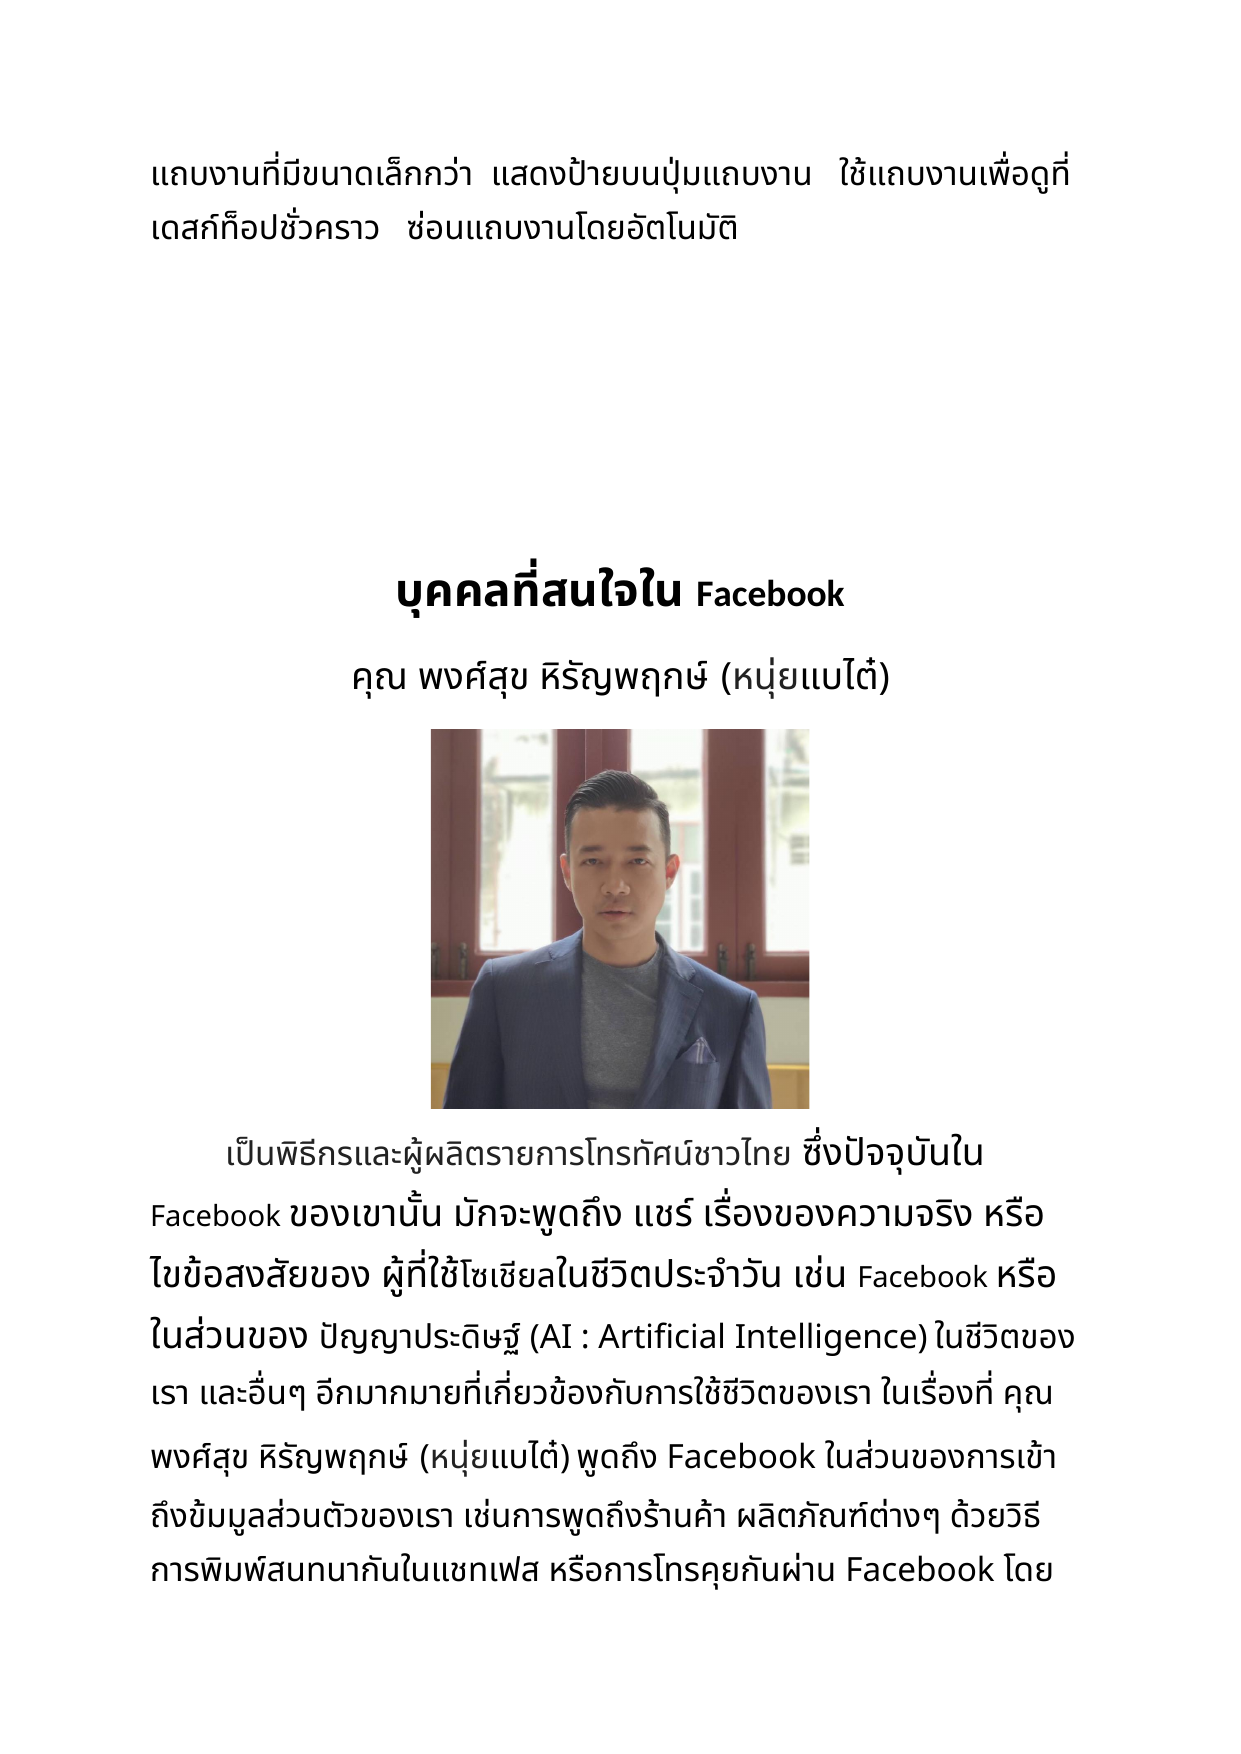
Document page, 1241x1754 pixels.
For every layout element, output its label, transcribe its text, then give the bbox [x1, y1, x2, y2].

text คุณ พงศ์สุข หิรัญพฤกษ์ (หนุ่ยแบไต๋) [150, 649, 1090, 706]
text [150, 150, 1090, 255]
picture [430, 729, 810, 1109]
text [150, 1125, 1090, 1597]
text บุคคลที่สนใจใน Facebook [150, 558, 1090, 627]
